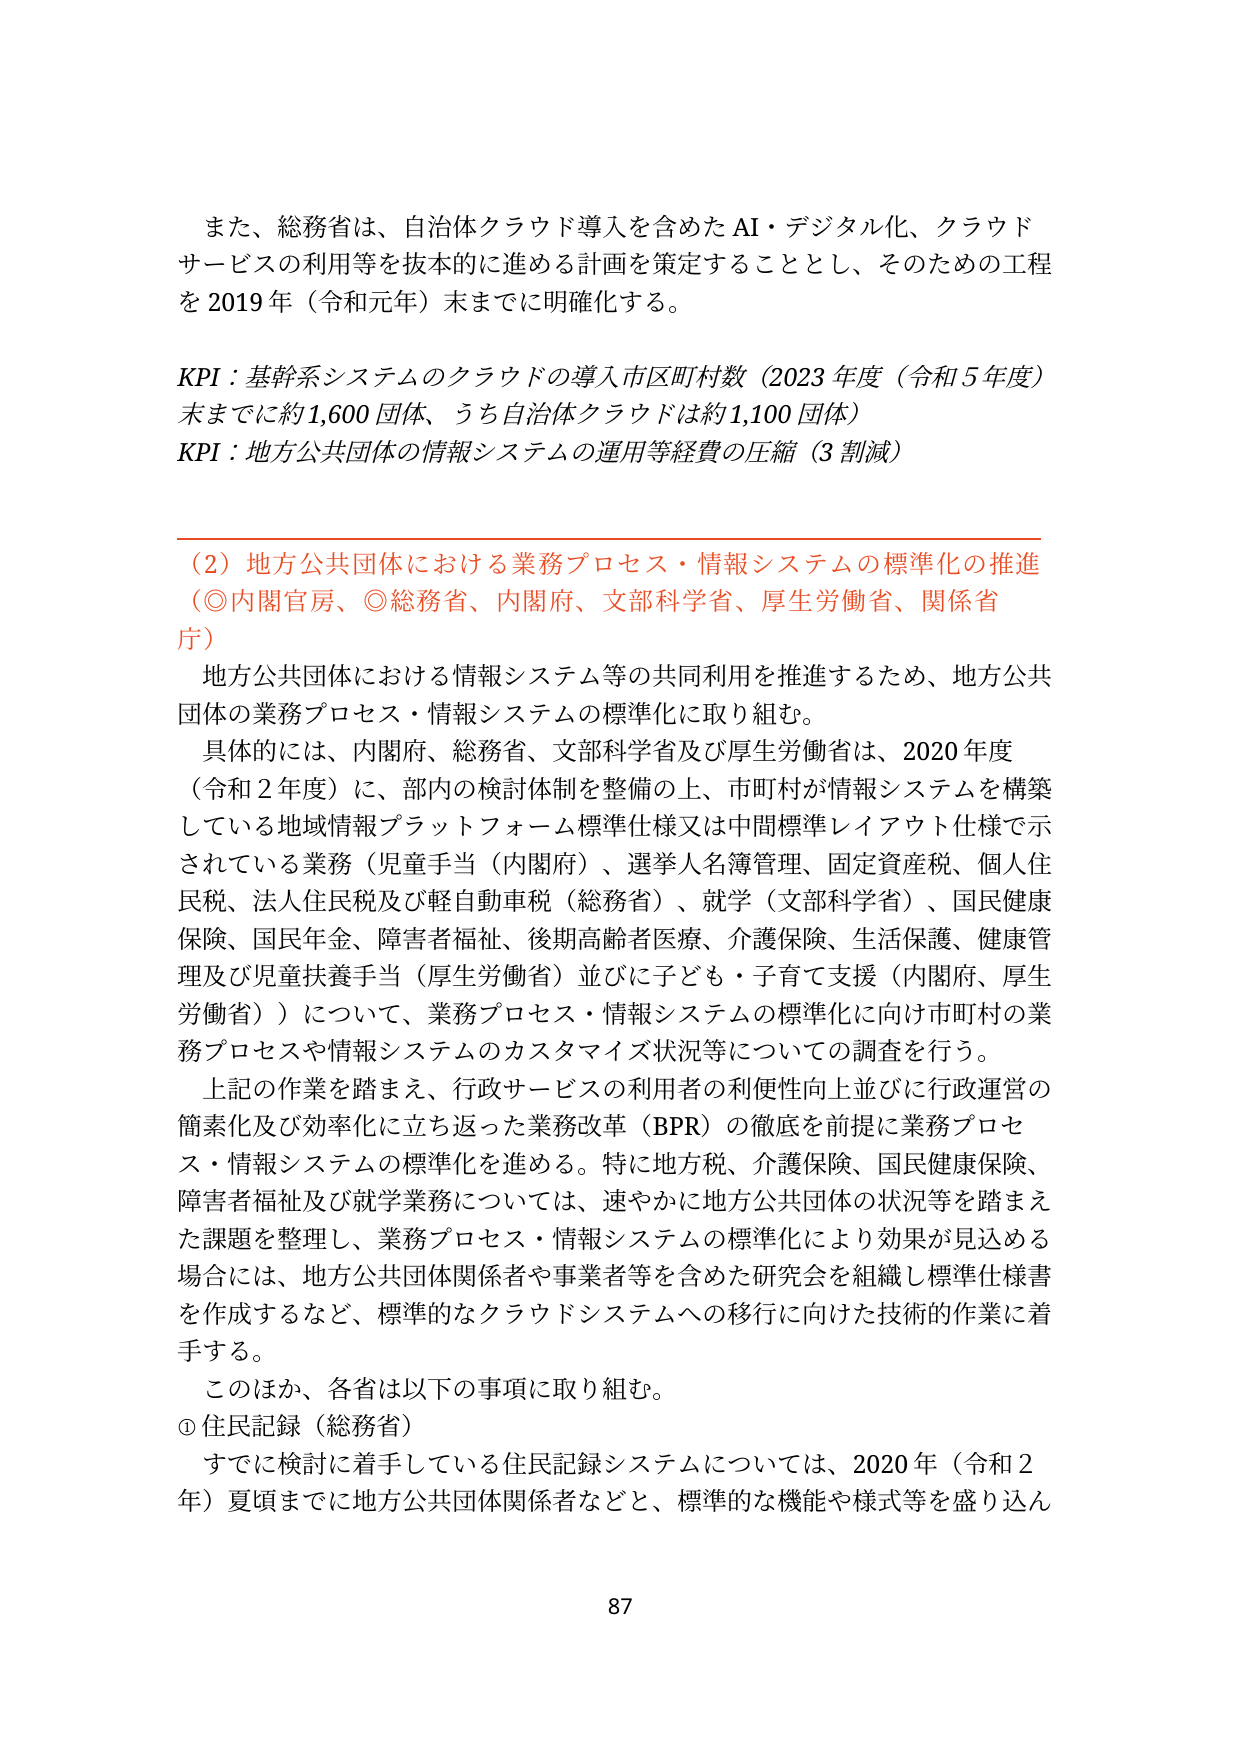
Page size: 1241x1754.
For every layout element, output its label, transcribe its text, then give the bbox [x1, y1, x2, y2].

text ①住民記録（総務省） [177, 1406, 1063, 1444]
text 上記の作業を踏まえ、行政サービスの利用者の利便性向上並びに行政運営の簡素化及び効率化に立ち返った業務改革（BPR）の徹底を前提に業務プロセス・情報システムの標準化を進める。特に地方税、介護保険、国民健康保険、障害者福祉及び就学業務については、速やかに地方公共団体の状況等を踏まえた課題を整理し、業務プロセス・情報システムの標準化により効果が見込める場合には、地方公共団体関係者や事業者等を含めた研究会を組織し標準仕様書を作成するなど、標準的なクラウドシステムへの移行に向けた技術的作業に着手する。 [177, 1069, 1063, 1369]
text また、総務省は、自治体クラウド導入を含めたAI・デジタル化、クラウドサービスの利用等を抜本的に進める計画を策定することとし、そのための工程を2019年（令和元年）末までに明確化する。 [177, 207, 1063, 319]
text このほか、各省は以下の事項に取り組む。 [177, 1369, 1063, 1406]
text KPI：基幹系システムのクラウドの導入市区町村数（2023年度（令和５年度）末までに約1,600団体、うち自治体クラウドは約1,100団体） [177, 357, 1063, 432]
text 具体的には、内閣府、総務省、文部科学省及び厚生労働省は、2020年度（令和２年度）に、部内の検討体制を整備の上、市町村が情報システムを構築している地域情報プラットフォーム標準仕様又は中間標準レイアウト仕様で示されている業務（児童手当（内閣府）、選挙人名簿管理、固定資産税、個人住民税、法人住民税及び軽自動車税（総務省）、就学（文部科学省）、国民健康保険、国民年金、障害者福祉、後期高齢者医療、介護保険、生活保護、健康管理及び児童扶養手当（厚生労働省）並びに子ども・子育て支援（内閣府、厚生労働省））について、業務プロセス・情報システムの標準化に向け市町村の業務プロセスや情報システムのカスタマイズ状況等についての調査を行う。 [177, 731, 1063, 1069]
text KPI：地方公共団体の情報システムの運用等経費の圧縮（3割減） [177, 432, 1063, 469]
subtitle （2）地方公共団体における業務プロセス・情報システムの標準化の推進（◎内閣官房、◎総務省、内閣府、文部科学省、厚生労働省、関係省庁） [177, 540, 1041, 656]
text 地方公共団体における情報システム等の共同利用を推進するため、地方公共団体の業務プロセス・情報システムの標準化に取り組む。 [177, 656, 1063, 731]
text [177, 1444, 1063, 1519]
